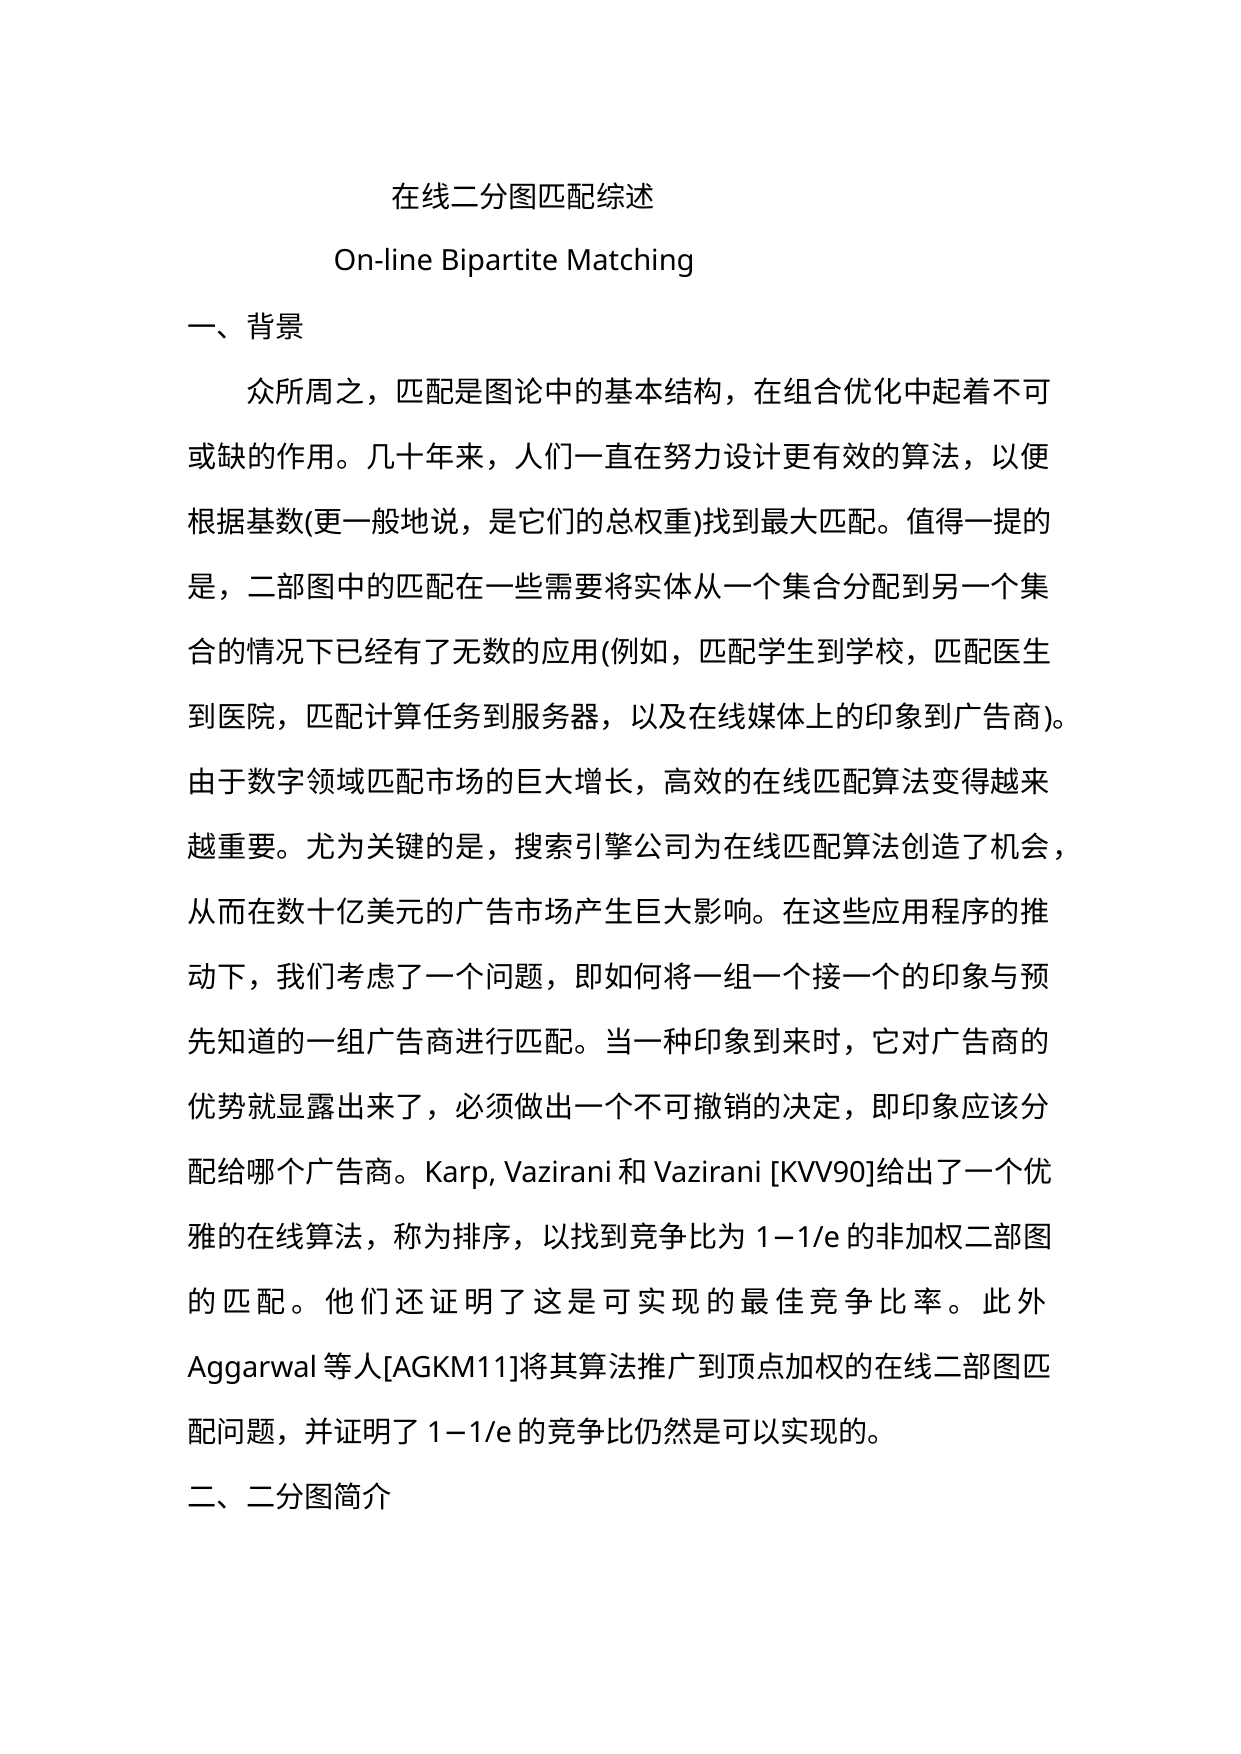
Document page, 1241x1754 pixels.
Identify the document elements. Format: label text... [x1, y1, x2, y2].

text 众所周之，匹配是图论中的基本结构，在组合优化中起着不可或缺的作用。几十年来，人们一直在努力设计更有效的算法，以便根据基数(更一般地说，是它们的总权重)找到最大匹配。值得一提的是，二部图中的匹配在一些需要将实体从一个集合分配到另一个集合的情况下已经有了无数的应用(例如，匹配学生到学校，匹配医生到医院，匹配计算任务到服务器，以及在线媒体上的印象到广告商)。由于数字领域匹配市场的巨大增长，高效的在线匹配算法变得越来越重要。尤为关键的是，搜索引擎公司为在线匹配算法创造了机会，从而在数十亿美元的广告市场产生巨大影响。在这些应用程序的推动下，我们考虑了一个问题，即如何将一组一个接一个的印象与预先知道的一组广告商进行匹配。当一种印象到来时，它对广告商的优势就显露出来了，必须做出一个不可撤销的决定，即印象应该分配给哪个广告商。Karp, Vazirani和Vazirani [KVV90]给出了一个优雅的在线算法，称为排序，以找到竞争比为1−1/e的非加权二部图的匹配。他们还证明了这是可实现的最佳竞争比率。此外，Aggarwal等人[AGKM11]将其算法推广到顶点加权的在线二部图匹配问题，并证明了1−1/e的竞争比仍然是可以实现的。 [187, 357, 1053, 1462]
text 二、二分图简介 [187, 1462, 1053, 1527]
text 在线二分图匹配综述 [187, 162, 1053, 227]
text 一、背景 [187, 292, 1053, 357]
text On-line Bipartite Matching [187, 227, 1053, 292]
